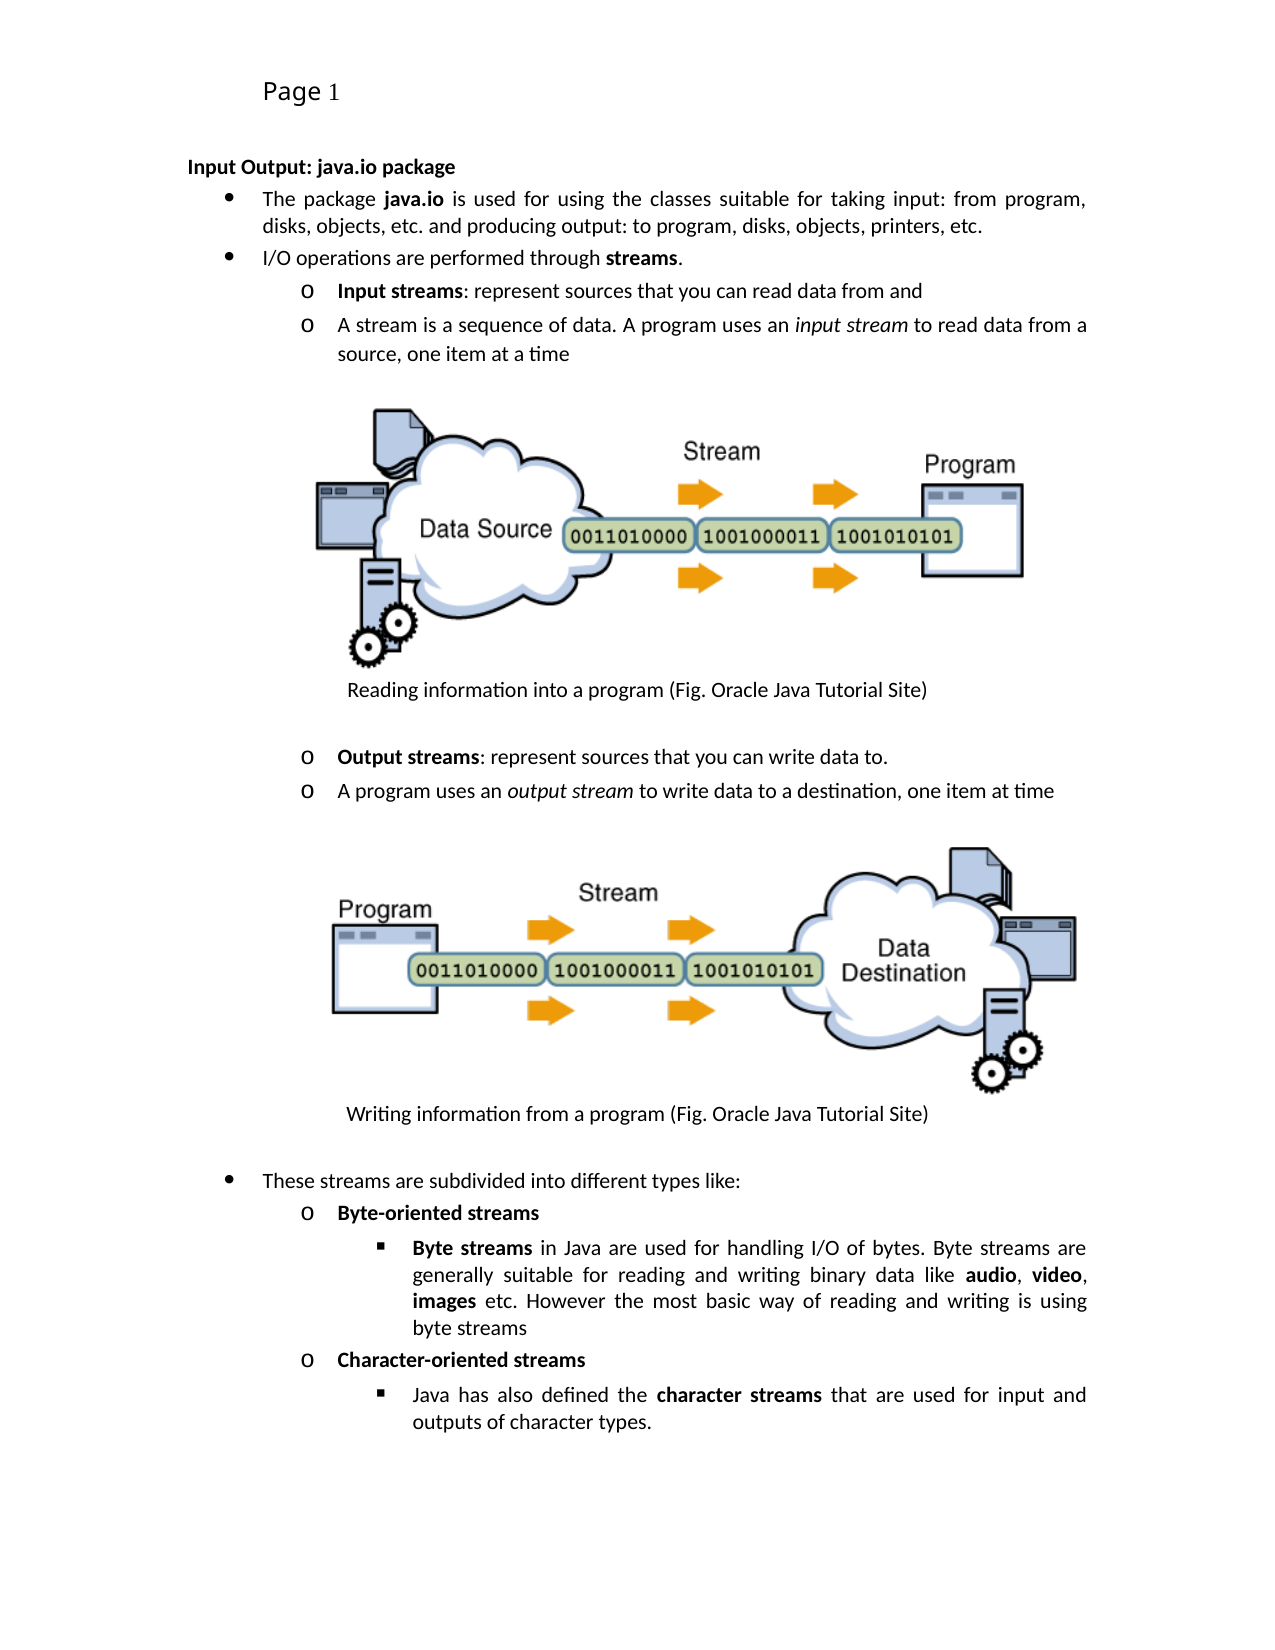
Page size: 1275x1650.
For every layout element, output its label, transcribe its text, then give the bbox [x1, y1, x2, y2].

list Input streams: represent sources that you can read data from and [300, 277, 1087, 306]
picture [331, 846, 1078, 1095]
text Input Output: java.io package [187, 153, 1087, 179]
list The package java.io is used for using the classes suitable for taking input: from program, disks, objects, etc. and producing output: to program, disks, objects, printers, etc. [225, 185, 1087, 239]
list Byte-oriented streams [300, 1199, 1087, 1228]
list Java has also defined the character streams that are used for input and outputs of character types. [375, 1381, 1087, 1434]
picture [315, 407, 1025, 670]
list I/O operations are performed through streams. [225, 244, 1087, 271]
list A program uses an output stream to write data to a destination, one item at time [300, 777, 1087, 806]
text Writing information from a program (Fig. Oracle Java Tutorial Site) [187, 1100, 1087, 1127]
list These streams are subdivided into different types like: [225, 1167, 1087, 1194]
list A stream is a sequence of data. A program uses an input stream to read data from a source, one item at a time [300, 312, 1087, 367]
text Reading information into a program (Fig. Oracle Java Tutorial Site) [187, 676, 1087, 702]
list Byte streams in Java are used for handling I/O of bytes. Byte streams are generally suitable for reading and writing binary data like audio, video, images etc. However the most basic way of reading and writing is using byte streams [375, 1234, 1087, 1341]
list Character-oriented streams [300, 1347, 1087, 1375]
list Output streams: represent sources that you can write data to. [300, 743, 1087, 772]
